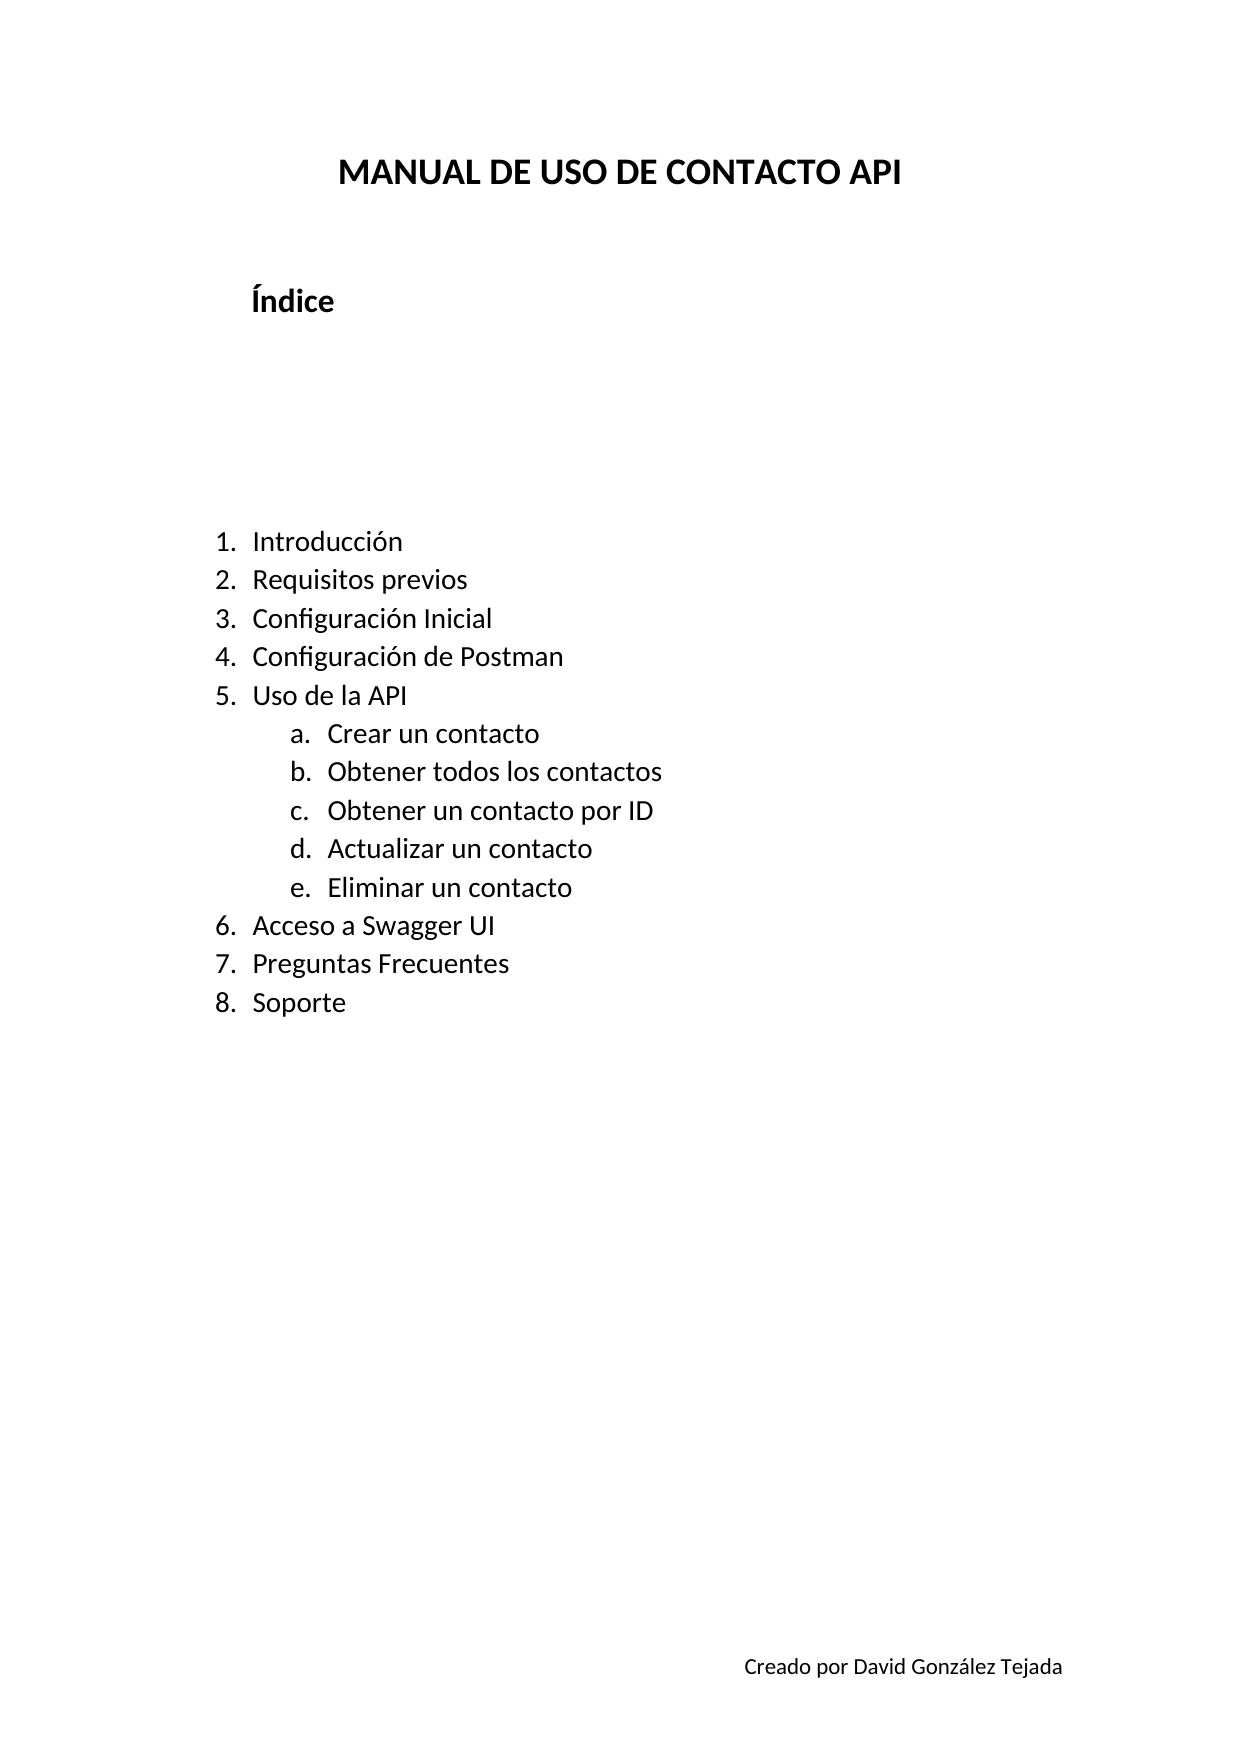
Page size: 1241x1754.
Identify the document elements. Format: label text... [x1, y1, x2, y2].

list Actualizar un contacto [290, 830, 1063, 866]
list Soporte [215, 984, 1063, 1020]
list Configuración Inicial [215, 600, 1063, 635]
list Uso de la API [215, 677, 1063, 712]
list Introducción [215, 523, 1063, 558]
list Requisitos previos [215, 561, 1063, 597]
list Crear un contacto [290, 715, 1063, 751]
list Obtener un contacto por ID [290, 792, 1063, 827]
list Eliminar un contacto [290, 869, 1063, 904]
list Obtener todos los contactos [290, 753, 1063, 789]
list Acceso a Swagger UI [215, 907, 1063, 943]
text Índice [177, 280, 1063, 321]
text MANUAL DE USO DE CONTACTO API [177, 148, 1063, 193]
list Preguntas Frecuentes [215, 946, 1063, 981]
list Configuración de Postman [215, 638, 1063, 674]
